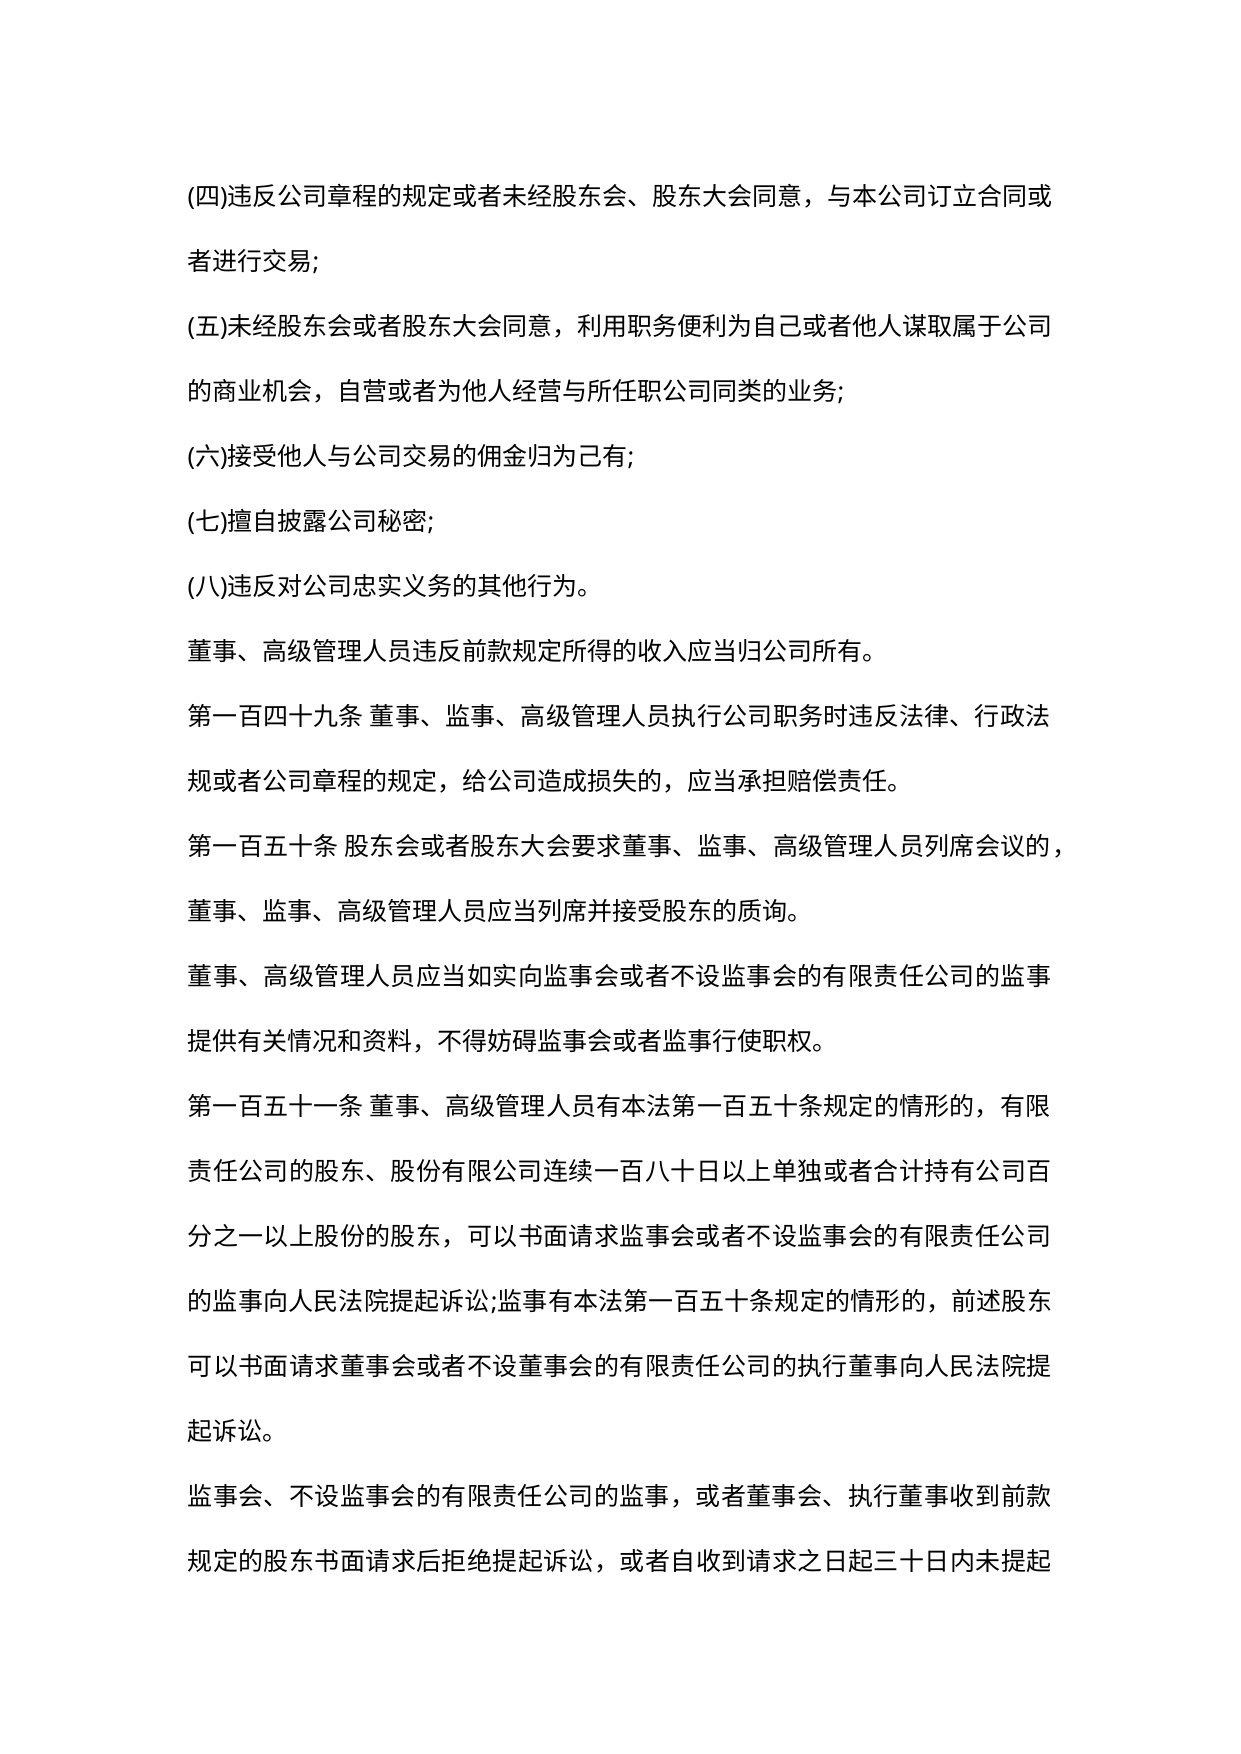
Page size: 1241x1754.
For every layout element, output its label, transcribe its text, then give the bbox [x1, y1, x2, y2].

text 第一百四十九条 董事、监事、高级管理人员执行公司职务时违反法律、行政法规或者公司章程的规定，给公司造成损失的，应当承担赔偿责任。 [187, 682, 1053, 812]
text 董事、高级管理人员违反前款规定所得的收入应当归公司所有。 [187, 617, 1053, 682]
text (五)未经股东会或者股东大会同意，利用职务便利为自己或者他人谋取属于公司的商业机会，自营或者为他人经营与所任职公司同类的业务; [187, 292, 1053, 422]
text 第一百五十一条 董事、高级管理人员有本法第一百五十条规定的情形的，有限责任公司的股东、股份有限公司连续一百八十日以上单独或者合计持有公司百分之一以上股份的股东，可以书面请求监事会或者不设监事会的有限责任公司的监事向人民法院提起诉讼;监事有本法第一百五十条规定的情形的，前述股东可以书面请求董事会或者不设董事会的有限责任公司的执行董事向人民法院提起诉讼。 [187, 1072, 1053, 1462]
text (六)接受他人与公司交易的佣金归为己有; [187, 422, 1053, 487]
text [187, 1462, 1053, 1592]
text (七)擅自披露公司秘密; [187, 487, 1053, 552]
text 董事、高级管理人员应当如实向监事会或者不设监事会的有限责任公司的监事提供有关情况和资料，不得妨碍监事会或者监事行使职权。 [187, 942, 1053, 1072]
text 第一百五十条 股东会或者股东大会要求董事、监事、高级管理人员列席会议的，董事、监事、高级管理人员应当列席并接受股东的质询。 [187, 812, 1053, 942]
text (四)违反公司章程的规定或者未经股东会、股东大会同意，与本公司订立合同或者进行交易; [187, 162, 1053, 292]
text (八)违反对公司忠实义务的其他行为。 [187, 552, 1053, 617]
